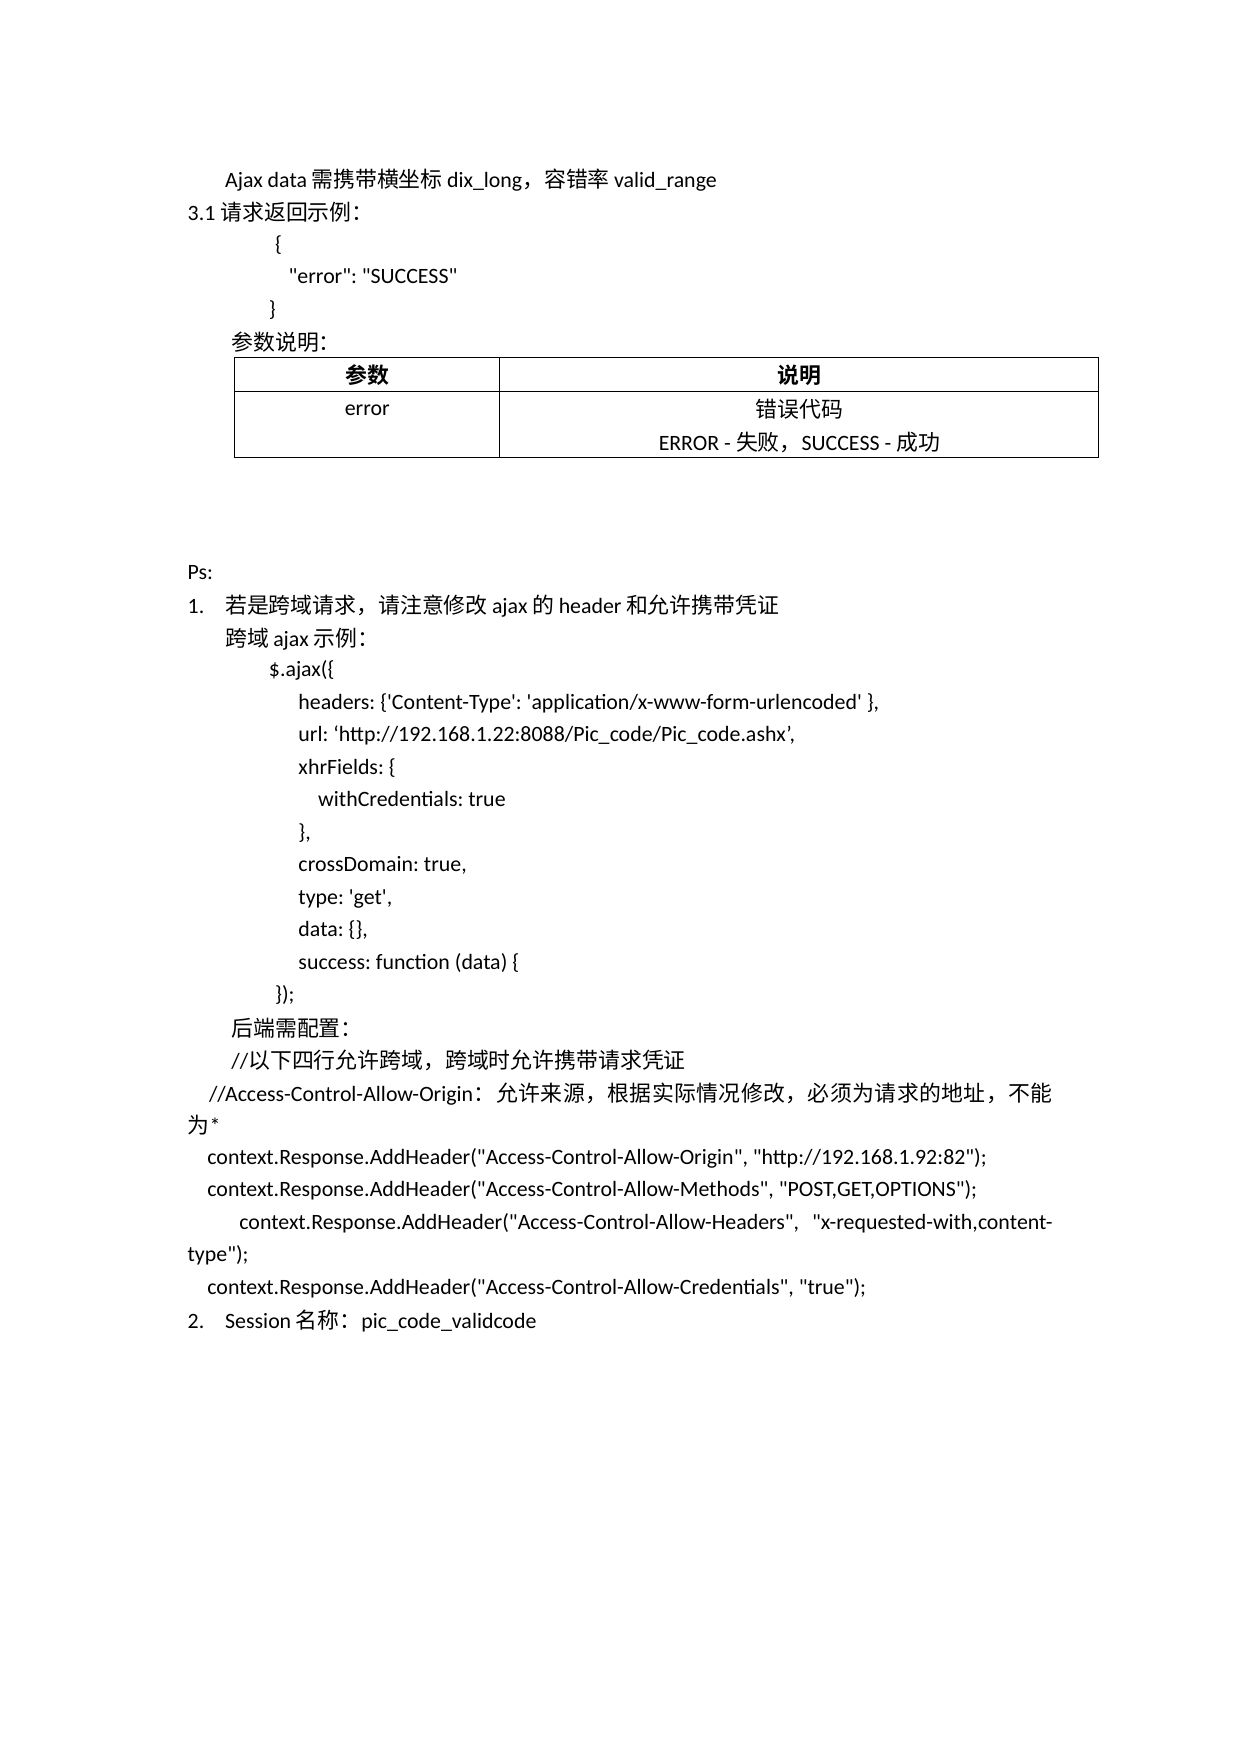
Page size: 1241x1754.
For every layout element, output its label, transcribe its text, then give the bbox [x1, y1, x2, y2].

list url: ‘http://192.168.1.22:8088/Pic_code/Pic_code.ashx’, [225, 718, 1053, 750]
list type: 'get', [225, 880, 1053, 913]
text context.Response.AddHeader("Access-Control-Allow-Headers", "x-requested-with,content-type"); [187, 1205, 1053, 1270]
list Ajax data需携带横坐标dix_long，容错率valid_range [225, 162, 1053, 194]
list { [225, 227, 1053, 259]
table_header 参数 [235, 358, 499, 391]
list "error": "SUCCESS" [225, 259, 1053, 292]
text context.Response.AddHeader("Access-Control-Allow-Methods", "POST,GET,OPTIONS"); [187, 1173, 1053, 1205]
list headers: {'Content-Type': 'application/x-www-form-urlencoded' }, [225, 685, 1053, 718]
list 跨域ajax示例： [225, 620, 1053, 653]
text 参数说明： [187, 324, 1053, 357]
text context.Response.AddHeader("Access-Control-Allow-Credentials", "true"); [187, 1270, 1053, 1303]
list withCredentials: true [225, 783, 1053, 815]
text context.Response.AddHeader("Access-Control-Allow-Origin", "http://192.168.1.92:82"); [187, 1140, 1053, 1173]
text //Access-Control-Allow-Origin：允许来源，根据实际情况修改，必须为请求的地址，不能为* [187, 1075, 1053, 1140]
table_cell 错误代码 ERROR - 失败，SUCCESS - 成功 [500, 392, 1098, 457]
table_header 说明 [500, 358, 1098, 391]
list success: function (data) { [225, 945, 1053, 978]
list $.ajax({ [225, 653, 1053, 685]
list }); [262, 978, 1053, 1010]
list Session名称：pic_code_validcode [187, 1303, 1053, 1335]
list data: {}, [225, 913, 1053, 945]
list xhrFields: { [225, 750, 1053, 783]
text Ps: [187, 555, 1053, 588]
table_cell error [235, 392, 499, 457]
list 若是跨域请求，请注意修改ajax 的header和允许携带凭证 [187, 588, 1053, 620]
list }, [225, 815, 1053, 848]
text 后端需配置： [187, 1010, 1053, 1043]
text 3.1 请求返回示例： [187, 194, 1053, 227]
list } [225, 292, 1053, 324]
text //以下四行允许跨域，跨域时允许携带请求凭证 [187, 1043, 1053, 1075]
list crossDomain: true, [225, 848, 1053, 880]
